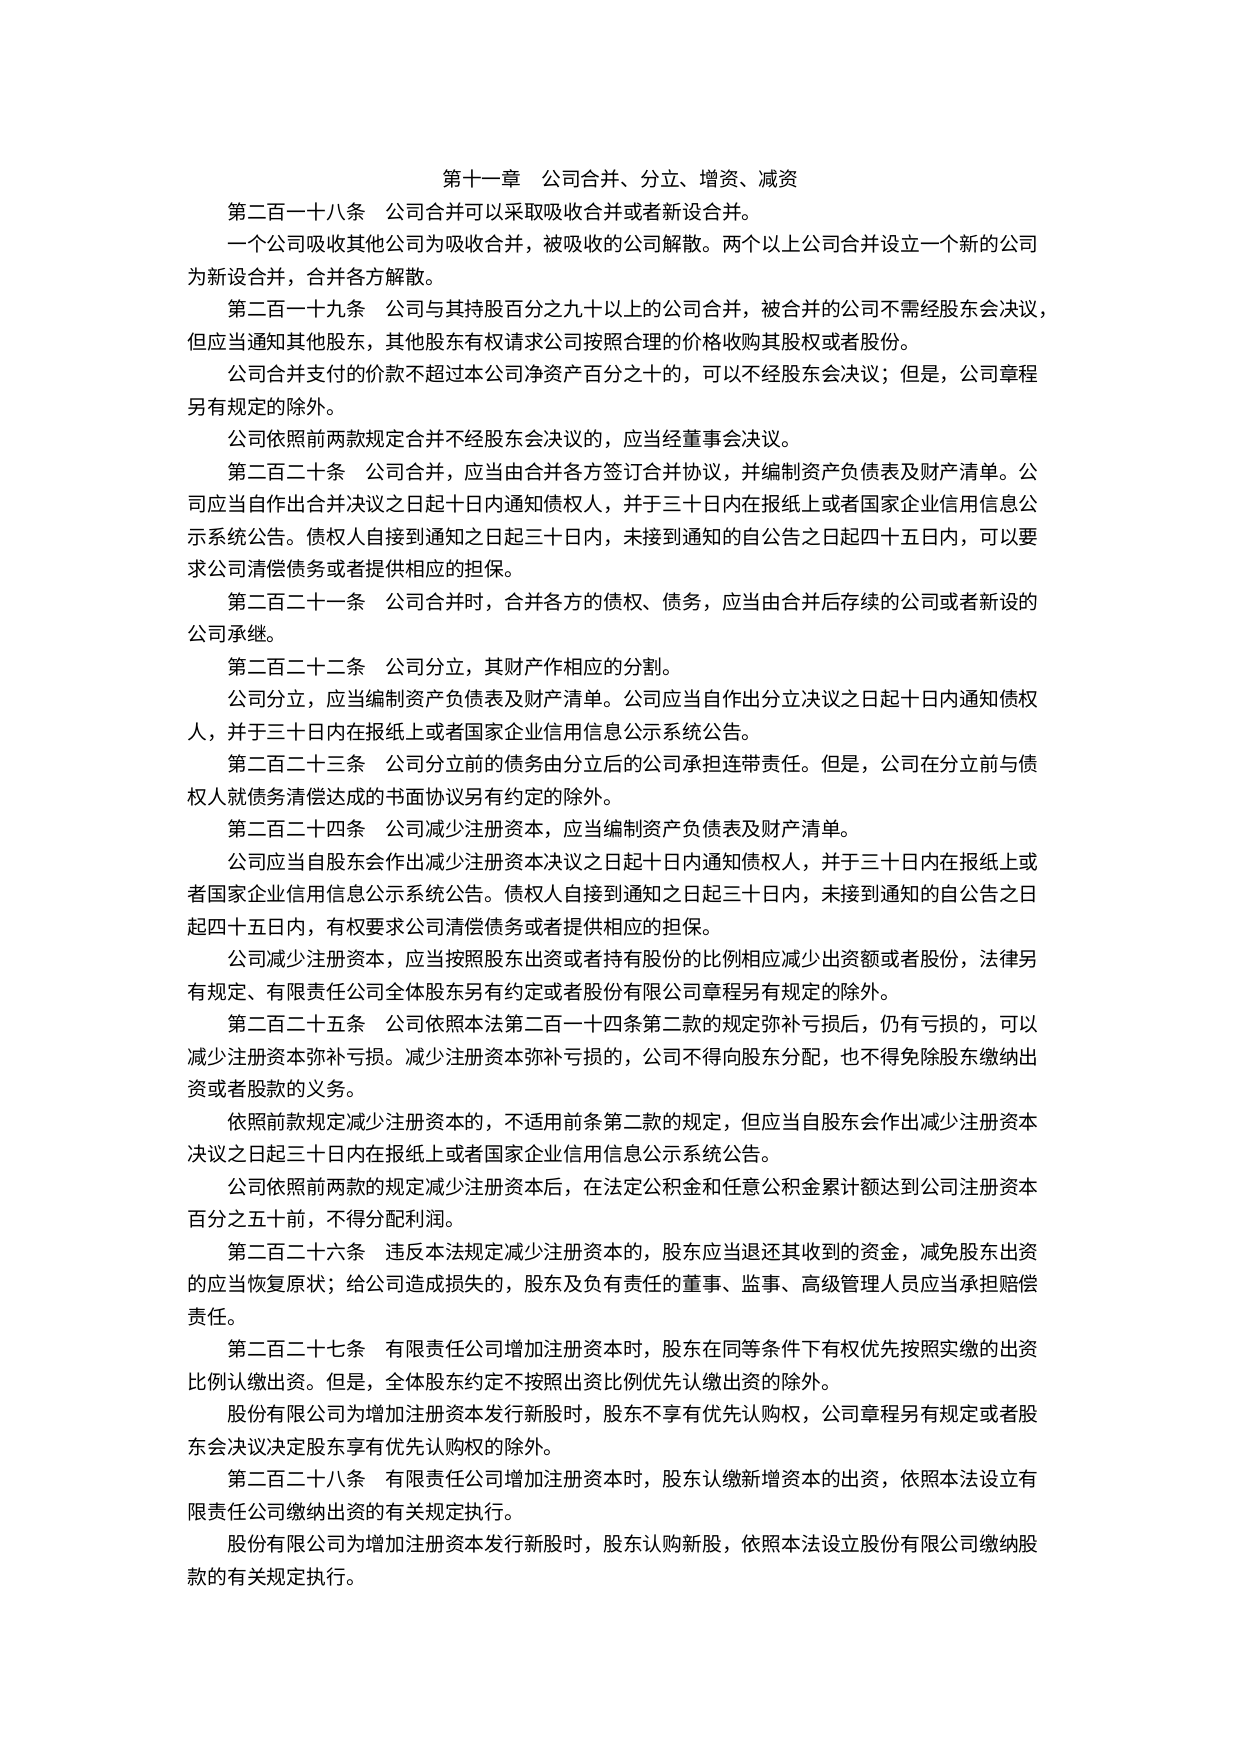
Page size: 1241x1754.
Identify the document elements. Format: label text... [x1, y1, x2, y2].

text 公司减少注册资本，应当按照股东出资或者持有股份的比例相应减少出资额或者股份，法律另有规定、有限责任公司全体股东另有约定或者股份有限公司章程另有规定的除外。 [187, 942, 1053, 1007]
text 第二百一十九条 公司与其持股百分之九十以上的公司合并，被合并的公司不需经股东会决议，但应当通知其他股东，其他股东有权请求公司按照合理的价格收购其股权或者股份。 [187, 292, 1053, 357]
text 第二百二十七条 有限责任公司增加注册资本时，股东在同等条件下有权优先按照实缴的出资比例认缴出资。但是，全体股东约定不按照出资比例优先认缴出资的除外。 [187, 1332, 1053, 1397]
text 第十一章 公司合并、分立、增资、减资 [187, 162, 1053, 194]
text 第二百二十四条 公司减少注册资本，应当编制资产负债表及财产清单。 [187, 812, 1053, 844]
text 第二百二十条 公司合并，应当由合并各方签订合并协议，并编制资产负债表及财产清单。公司应当自作出合并决议之日起十日内通知债权人，并于三十日内在报纸上或者国家企业信用信息公示系统公告。债权人自接到通知之日起三十日内，未接到通知的自公告之日起四十五日内，可以要求公司清偿债务或者提供相应的担保。 [187, 454, 1053, 584]
text 公司应当自股东会作出减少注册资本决议之日起十日内通知债权人，并于三十日内在报纸上或者国家企业信用信息公示系统公告。债权人自接到通知之日起三十日内，未接到通知的自公告之日起四十五日内，有权要求公司清偿债务或者提供相应的担保。 [187, 844, 1053, 942]
text 公司分立，应当编制资产负债表及财产清单。公司应当自作出分立决议之日起十日内通知债权人，并于三十日内在报纸上或者国家企业信用信息公示系统公告。 [187, 682, 1053, 747]
text 一个公司吸收其他公司为吸收合并，被吸收的公司解散。两个以上公司合并设立一个新的公司为新设合并，合并各方解散。 [187, 227, 1053, 292]
text 第二百二十一条 公司合并时，合并各方的债权、债务，应当由合并后存续的公司或者新设的公司承继。 [187, 584, 1053, 649]
text 第二百二十三条 公司分立前的债务由分立后的公司承担连带责任。但是，公司在分立前与债权人就债务清偿达成的书面协议另有约定的除外。 [187, 747, 1053, 812]
text 第二百一十八条 公司合并可以采取吸收合并或者新设合并。 [187, 194, 1053, 227]
text 第二百二十六条 违反本法规定减少注册资本的，股东应当退还其收到的资金，减免股东出资的应当恢复原状；给公司造成损失的，股东及负有责任的董事、监事、高级管理人员应当承担赔偿责任。 [187, 1234, 1053, 1332]
text 第二百二十二条 公司分立，其财产作相应的分割。 [187, 649, 1053, 682]
text 股份有限公司为增加注册资本发行新股时，股东不享有优先认购权，公司章程另有规定或者股东会决议决定股东享有优先认购权的除外。 [187, 1397, 1053, 1462]
text 第二百二十五条 公司依照本法第二百一十四条第二款的规定弥补亏损后，仍有亏损的，可以减少注册资本弥补亏损。减少注册资本弥补亏损的，公司不得向股东分配，也不得免除股东缴纳出资或者股款的义务。 [187, 1007, 1053, 1104]
text 公司依照前两款的规定减少注册资本后，在法定公积金和任意公积金累计额达到公司注册资本百分之五十前，不得分配利润。 [187, 1169, 1053, 1234]
text 股份有限公司为增加注册资本发行新股时，股东认购新股，依照本法设立股份有限公司缴纳股款的有关规定执行。 [187, 1527, 1053, 1592]
text 公司合并支付的价款不超过本公司净资产百分之十的，可以不经股东会决议；但是，公司章程另有规定的除外。 [187, 357, 1053, 422]
text 公司依照前两款规定合并不经股东会决议的，应当经董事会决议。 [187, 422, 1053, 454]
text 依照前款规定减少注册资本的，不适用前条第二款的规定，但应当自股东会作出减少注册资本决议之日起三十日内在报纸上或者国家企业信用信息公示系统公告。 [187, 1104, 1053, 1169]
text 第二百二十八条 有限责任公司增加注册资本时，股东认缴新增资本的出资，依照本法设立有限责任公司缴纳出资的有关规定执行。 [187, 1462, 1053, 1527]
